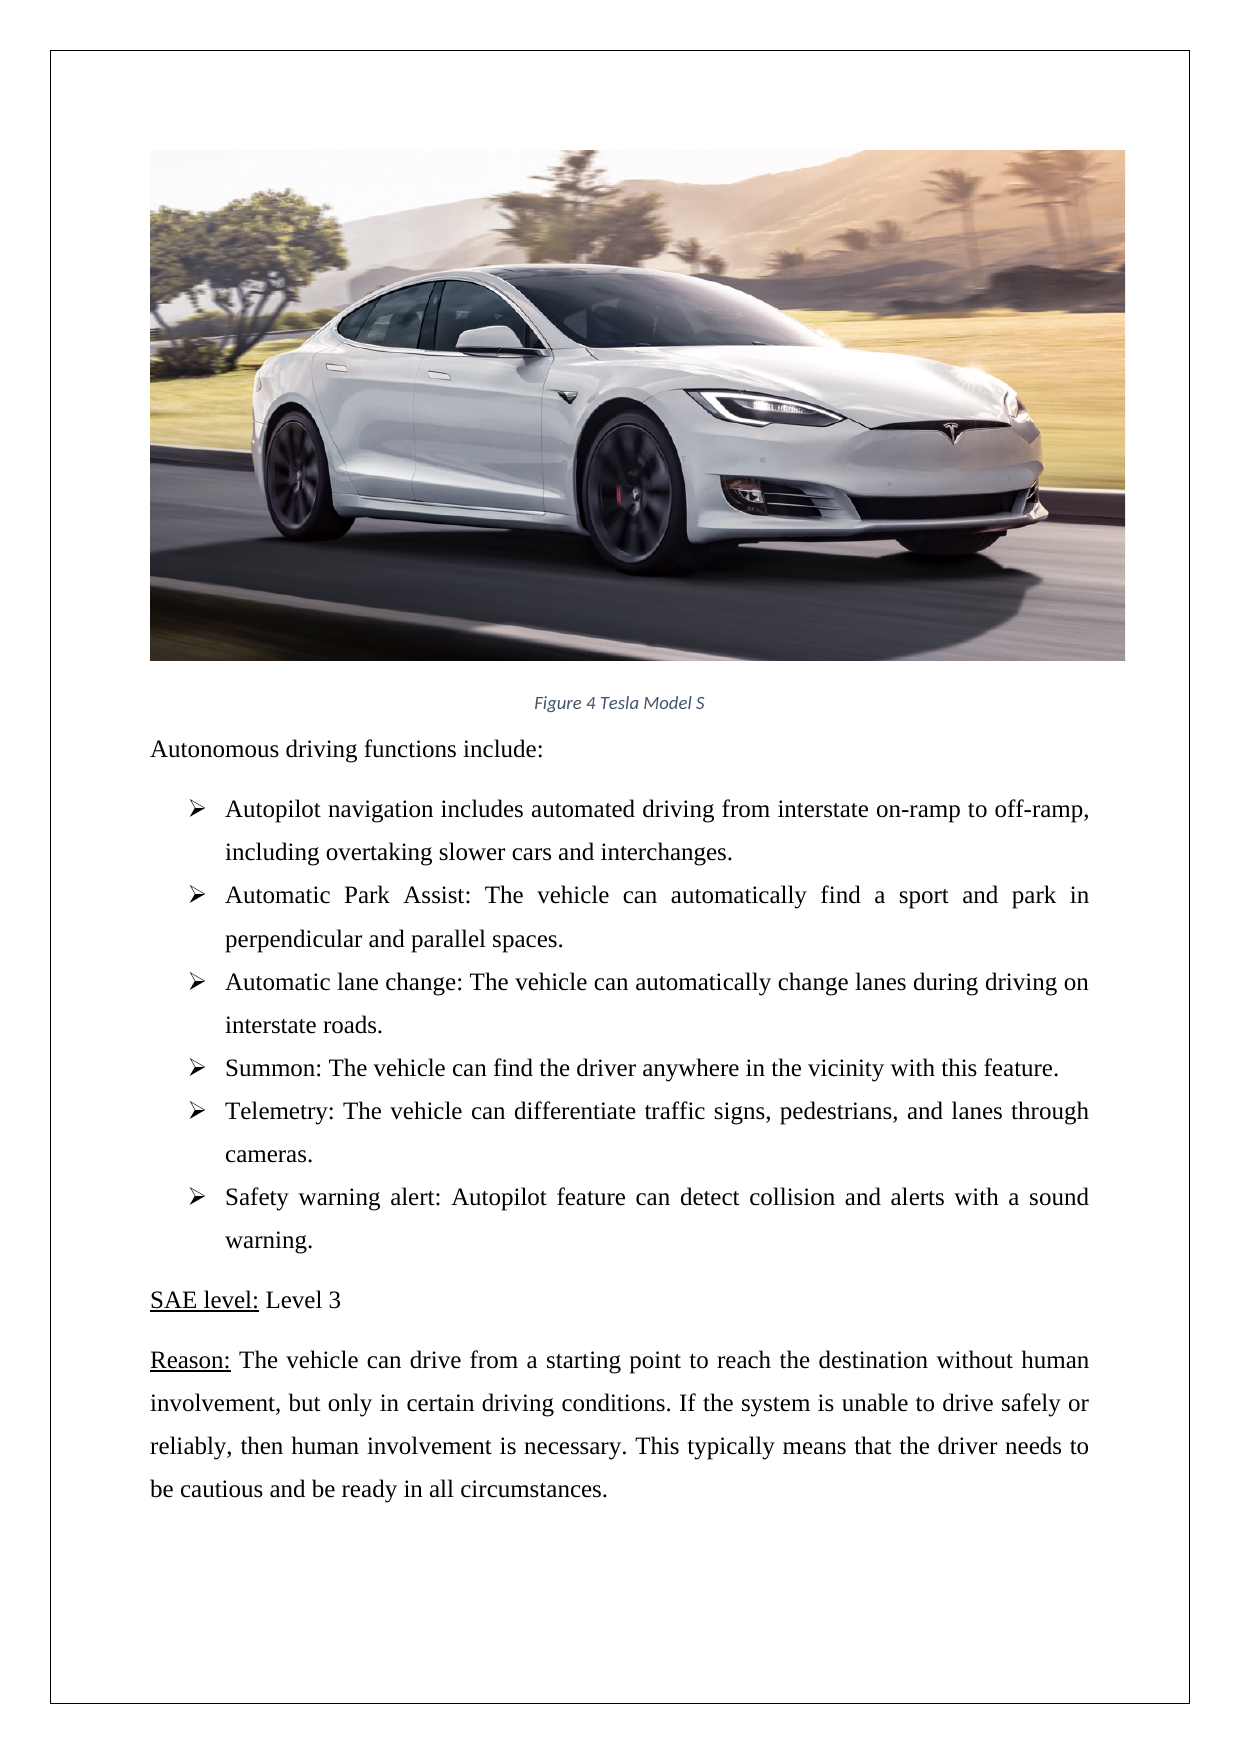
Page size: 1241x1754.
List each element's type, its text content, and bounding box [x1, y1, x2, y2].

text Figure 4 Tesla Model S [150, 691, 1090, 714]
list Automatic Park Assist: The vehicle can automatically find a sport and park in perpendicular and parallel spaces. [187, 881, 1090, 952]
list Summon: The vehicle can find the driver anywhere in the vicinity with this feature. [187, 1053, 1090, 1082]
text Autonomous driving functions include: [150, 734, 1090, 763]
text Reason: The vehicle can drive from a starting point to reach the destination without human involvement, but only in certain driving conditions. If the system is unable to drive safely or reliably, then human involvement is necessary. This typically means that the driver needs to be cautious and be ready in all circumstances. [150, 1345, 1090, 1503]
list Automatic lane change: The vehicle can automatically change lanes during driving on interstate roads. [187, 967, 1090, 1039]
list Autopilot navigation includes automated driving from interstate on-ramp to off-ramp, including overtaking slower cars and interchanges. [187, 794, 1090, 866]
list Safety warning alert: Autopilot feature can detect collision and alerts with a sound warning. [187, 1182, 1090, 1254]
list Telemetry: The vehicle can differentiate traffic signs, pedestrians, and lanes through cameras. [187, 1096, 1090, 1168]
text SAE level: Level 3 [150, 1285, 1090, 1314]
picture [150, 150, 1125, 661]
